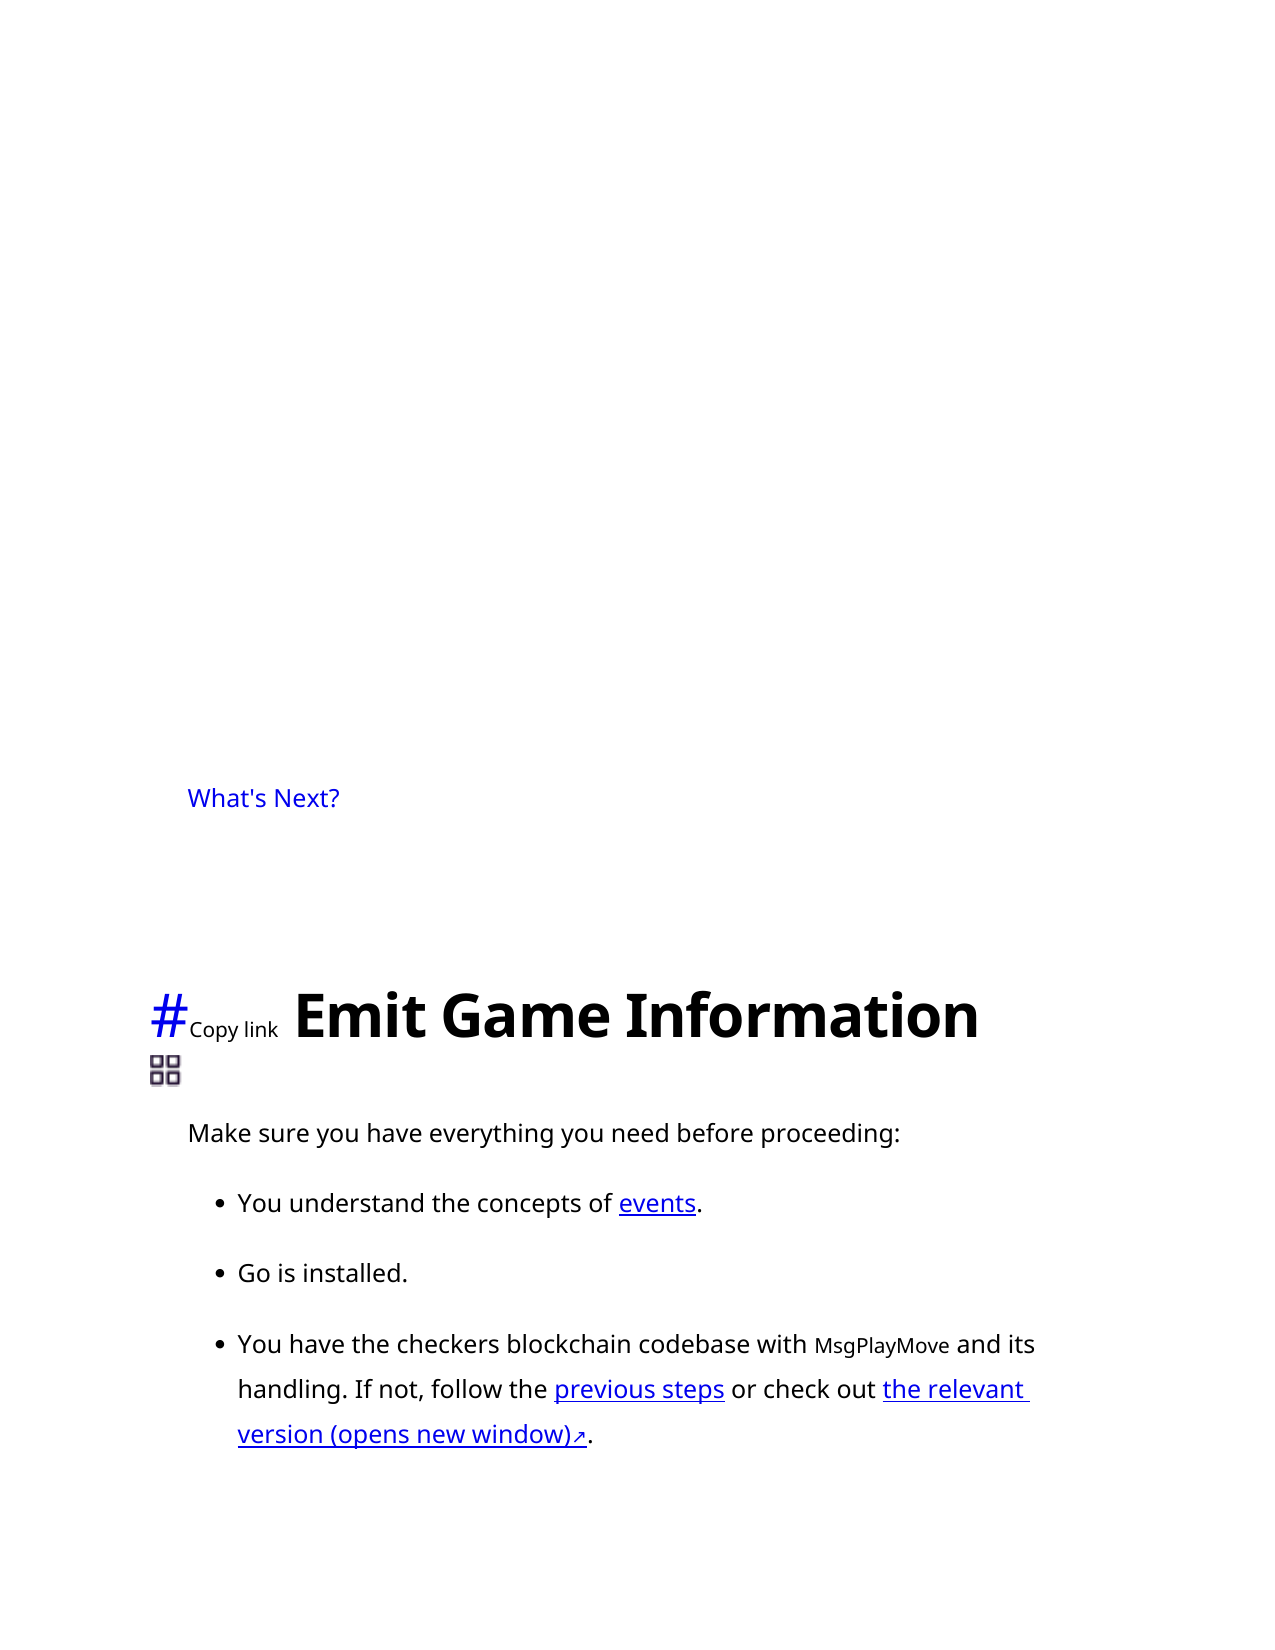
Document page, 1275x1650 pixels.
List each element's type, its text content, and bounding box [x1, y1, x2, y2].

text Make sure you have everything you need before proceeding: [187, 1104, 1087, 1149]
list Go is installed. [216, 1245, 1087, 1290]
text What's Next? [187, 781, 1087, 815]
list You understand the concepts of events. [216, 1174, 1087, 1220]
text #Copy link Emit Game Information [150, 967, 1125, 1055]
list You have the checkers blockchain codebase with MsgPlayMove and its handling. If not, follow the previous steps or check out the relevant version (opens new window)↗. [216, 1315, 1087, 1451]
